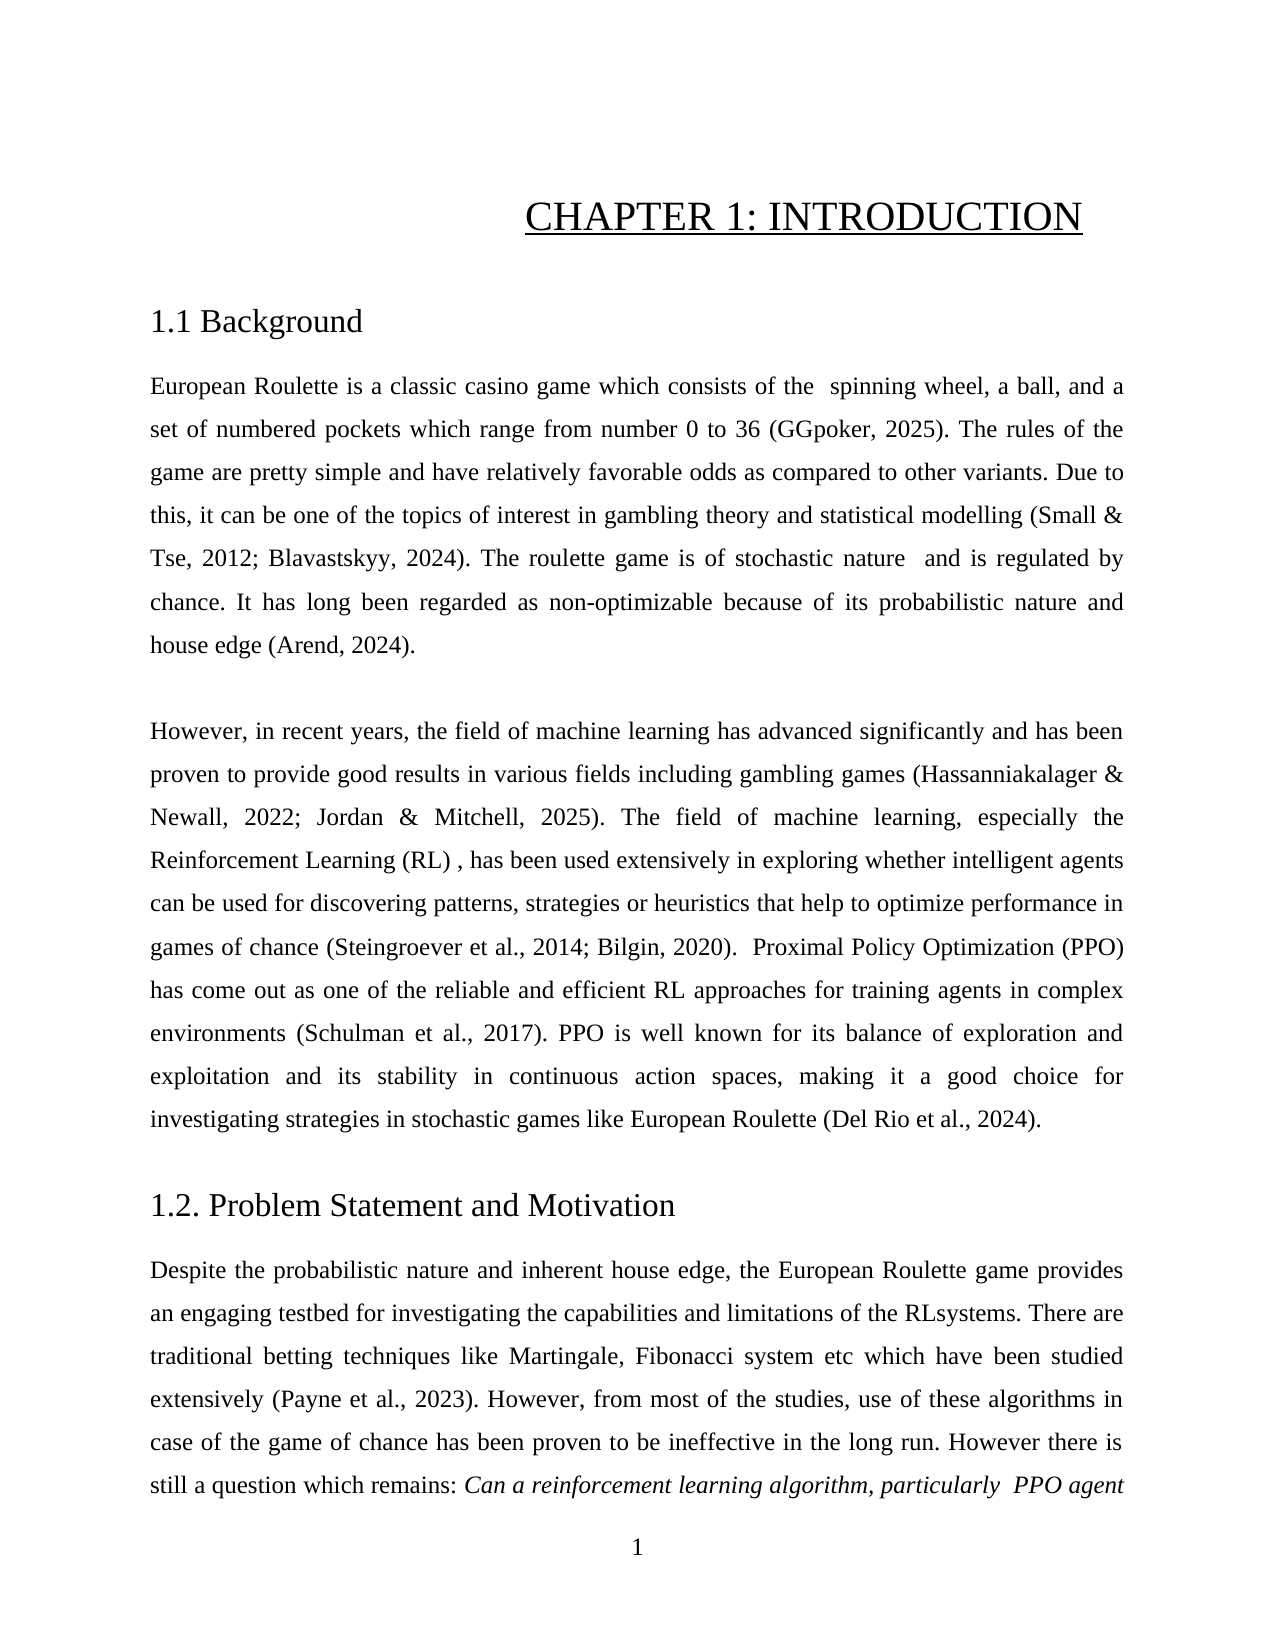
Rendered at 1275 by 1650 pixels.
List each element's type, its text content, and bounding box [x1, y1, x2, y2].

text European Roulette is a classic casino game which consists of the spinning wheel, a ball, and a set of numbered pockets which range from number 0 to 36 (GGpoker, 2025). The rules of the game are pretty simple and have relatively favorable odds as compared to other variants. Due to this, it can be one of the topics of interest in gambling theory and statistical modelling (Small & Tse, 2012; Blavastskyy, 2024). The roulette game is of stochastic nature and is regulated by chance. It has long been regarded as non-optimizable because of its probabilistic nature and house edge (Arend, 2024). [150, 371, 1125, 658]
subtitle CHAPTER 1: INTRODUCTION [450, 192, 1125, 239]
subtitle 1.1 Background [150, 301, 1125, 339]
text However, in recent years, the field of machine learning has advanced significantly and has been proven to provide good results in various fields including gambling games (Hassanniakalager & Newall, 2022; Jordan & Mitchell, 2025). The field of machine learning, especially the Reinforcement Learning (RL) , has been used extensively in exploring whether intelligent agents can be used for discovering patterns, strategies or heuristics that help to optimize performance in games of chance (Steingroever et al., 2014; Bilgin, 2020). Proximal Policy Optimization (PPO) has come out as one of the reliable and efficient RL approaches for training agents in complex environments (Schulman et al., 2017). PPO is well known for its balance of exploration and exploitation and its stability in continuous action spaces, making it a good choice for investigating strategies in stochastic games like European Roulette (Del Rio et al., 2024). [150, 716, 1125, 1133]
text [150, 1255, 1125, 1499]
subtitle 1.2. Problem Statement and Motivation [150, 1185, 1125, 1223]
